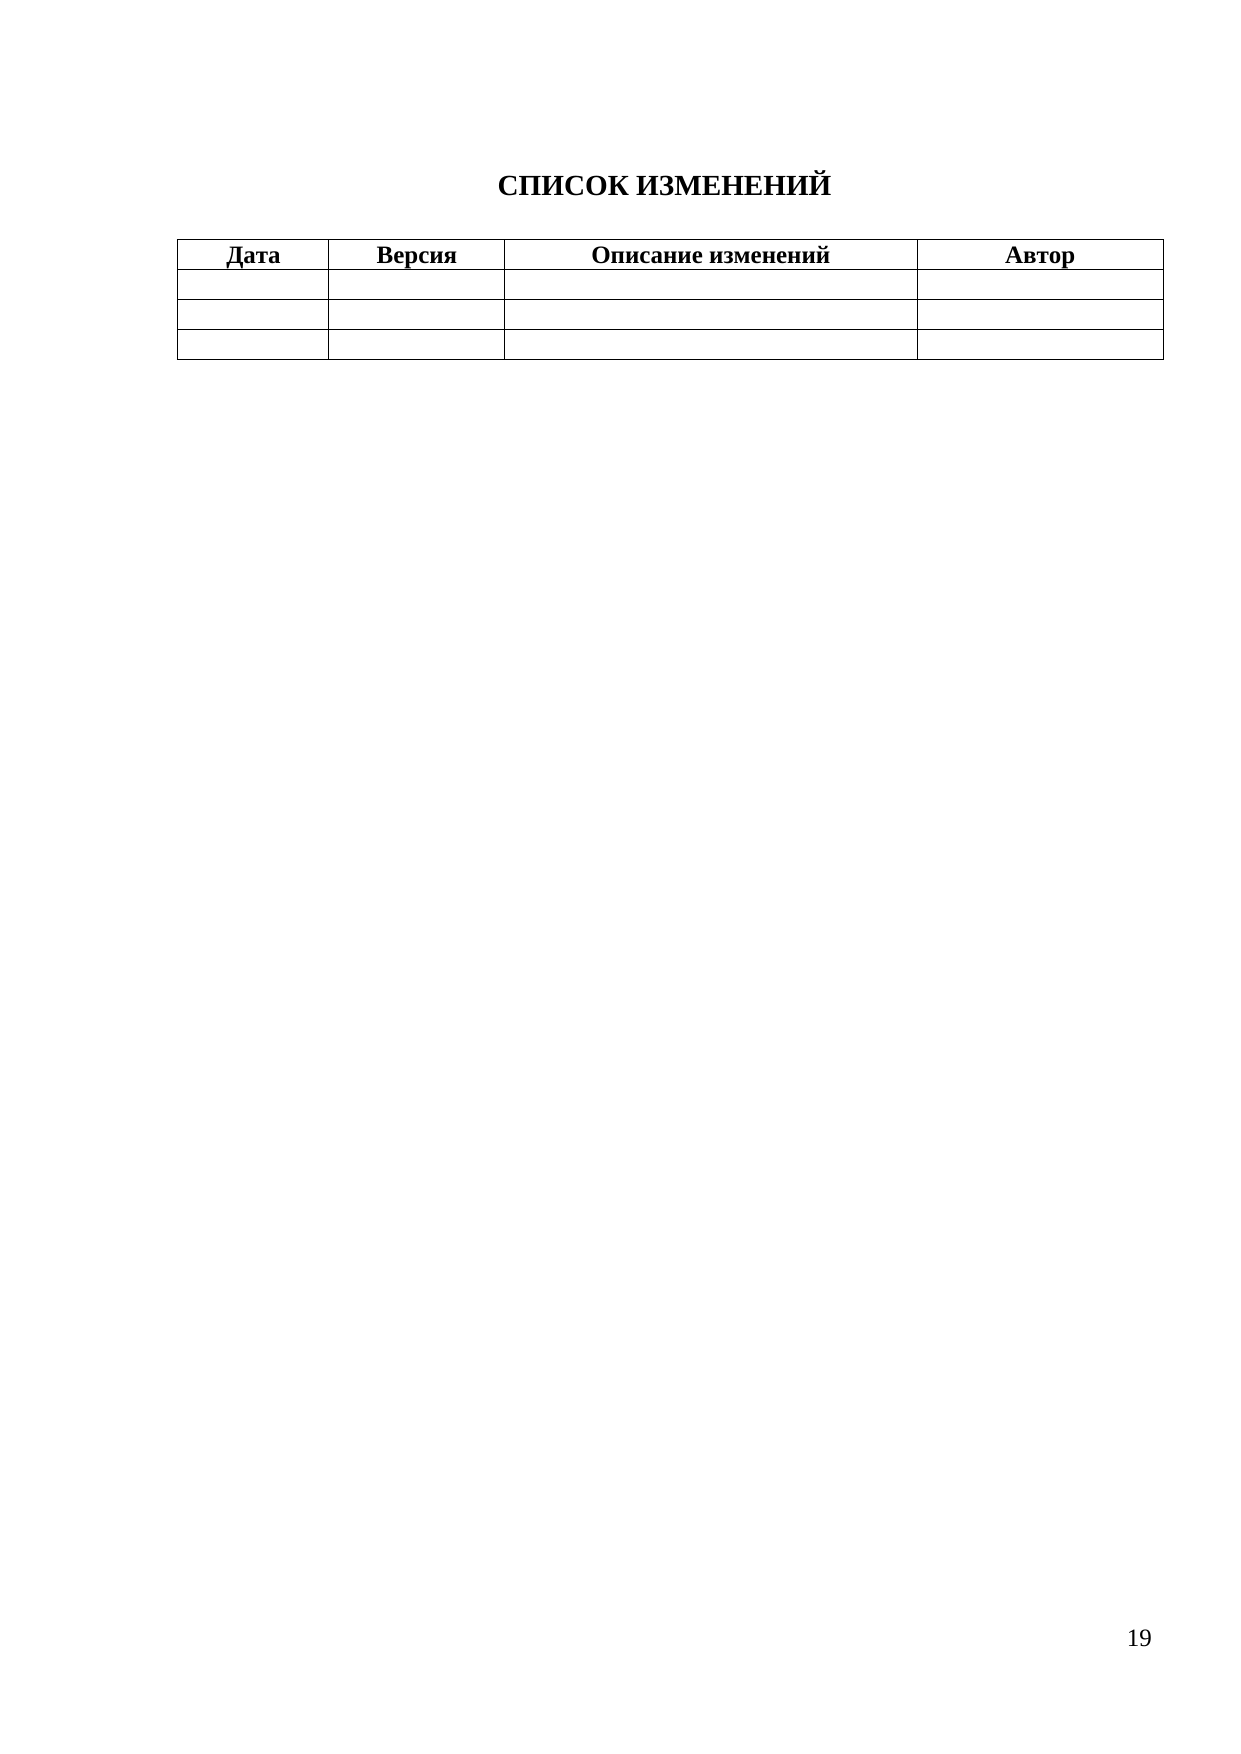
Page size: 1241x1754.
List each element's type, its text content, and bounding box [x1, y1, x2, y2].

table_header Описание изменений [505, 240, 917, 269]
table_cell [178, 270, 328, 299]
table_cell [178, 300, 328, 329]
table_header Версия [329, 240, 504, 269]
text Список изменений [177, 168, 1152, 202]
table_cell [178, 330, 328, 358]
table_cell [329, 300, 504, 329]
table_cell [505, 330, 917, 358]
table_cell [329, 270, 504, 299]
table_cell [505, 270, 917, 299]
table_cell [505, 300, 917, 329]
table_cell [329, 330, 504, 358]
table_header Дата [178, 240, 328, 269]
table_cell [918, 300, 1163, 329]
table_cell [918, 270, 1163, 299]
table_cell [918, 330, 1163, 358]
table_header Автор [918, 240, 1163, 269]
